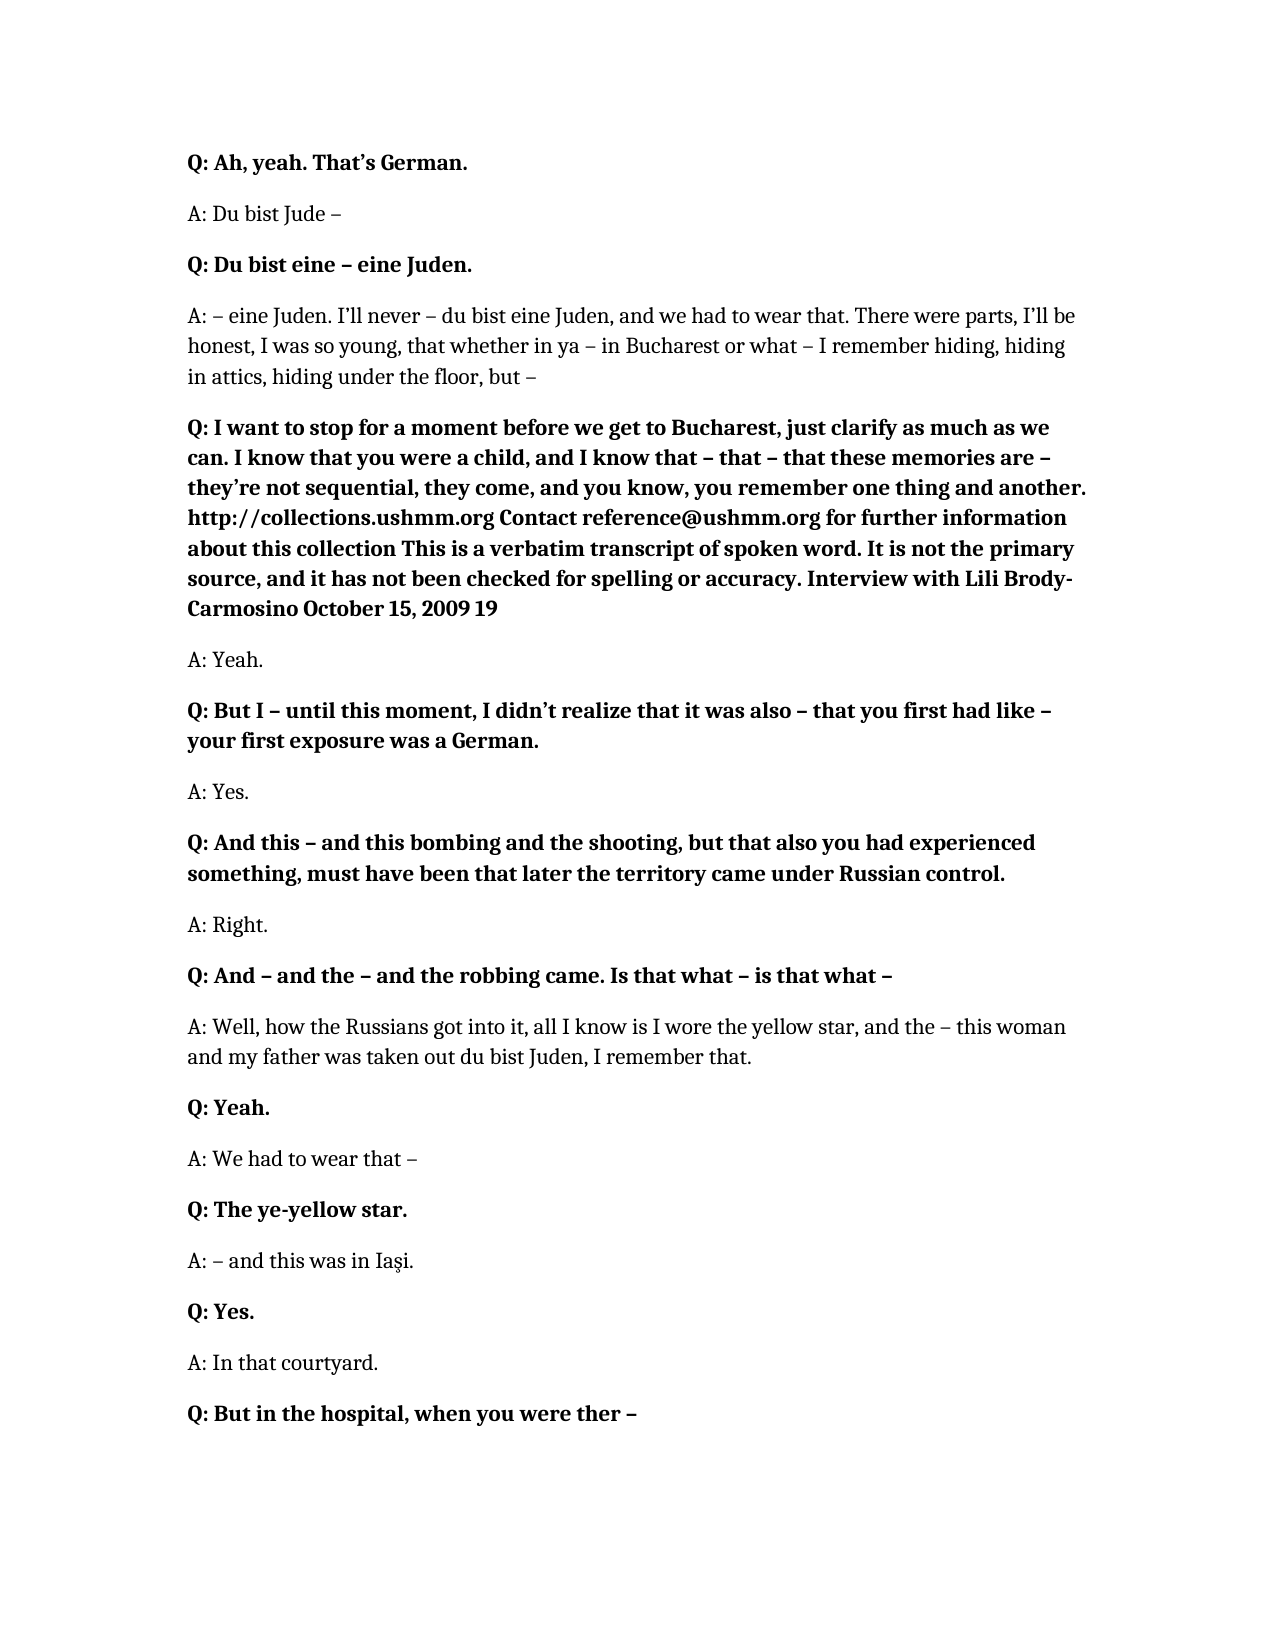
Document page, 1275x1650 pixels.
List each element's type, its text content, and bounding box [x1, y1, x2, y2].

text Q: I want to stop for a moment before we get to Bucharest, just clarify as much as we can. I know that you were a child, and I know that – that – that these memories are – they’re not sequential, they come, and you know, you remember one thing and another. http://collections.ushmm.org Contact reference@ushmm.org for further information about this collection This is a verbatim transcript of spoken word. It is not the primary source, and it has not been checked for spelling or accuracy. Interview with Lili Brody-Carmosino October 15, 2009 19 [187, 414, 1087, 622]
text Q: But in the hospital, when you were ther – [187, 1401, 1087, 1427]
text A: Du bist Jude – [187, 201, 1087, 227]
text A: We had to wear that – [187, 1146, 1087, 1172]
text A: Well, how the Russians got into it, all I know is I wore the yellow star, and the – this woman and my father was taken out du bist Juden, I remember that. [187, 1013, 1087, 1070]
text A: Yes. [187, 779, 1087, 806]
text Q: Du bist eine – eine Juden. [187, 252, 1087, 278]
text A: In that courtyard. [187, 1350, 1087, 1376]
text Q: Yes. [187, 1299, 1087, 1325]
text A: – and this was in Iaşi. [187, 1248, 1087, 1274]
text Q: Yeah. [187, 1095, 1087, 1121]
text Q: But I – until this moment, I didn’t realize that it was also – that you first had like – your first exposure was a German. [187, 698, 1087, 754]
text A: Right. [187, 911, 1087, 938]
text Q: And – and the – and the robbing came. Is that what – is that what – [187, 962, 1087, 989]
text A: – eine Juden. I’ll never – du bist eine Juden, and we had to wear that. There were parts, I’ll be honest, I was so young, that whether in ya – in Bucharest or what – I remember hiding, hiding in attics, hiding under the floor, but – [187, 303, 1087, 390]
text A: Yeah. [187, 647, 1087, 673]
text Q: And this – and this bombing and the shooting, but that also you had experienced something, must have been that later the territory came under Russian control. [187, 830, 1087, 887]
text Q: The ye-yellow star. [187, 1197, 1087, 1223]
text Q: Ah, yeah. That’s German. [187, 150, 1087, 176]
